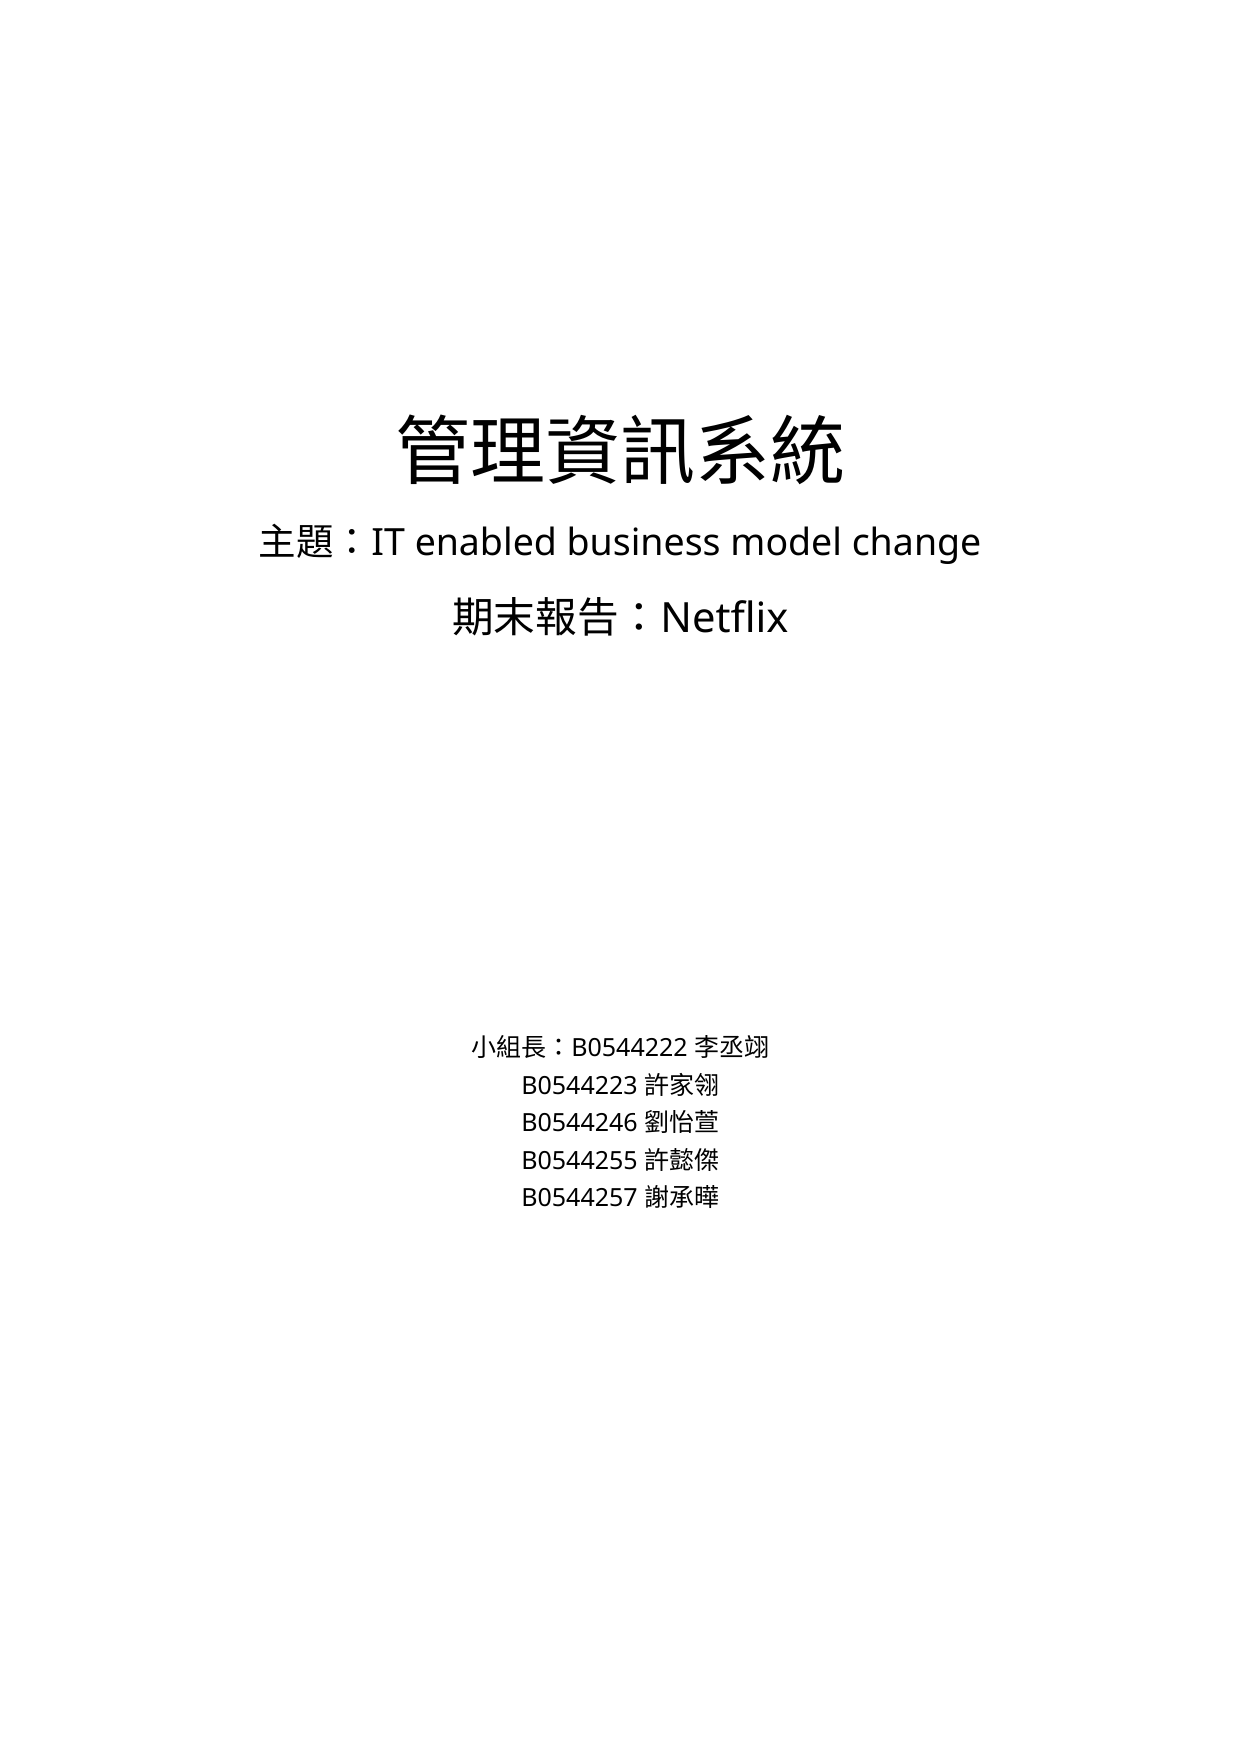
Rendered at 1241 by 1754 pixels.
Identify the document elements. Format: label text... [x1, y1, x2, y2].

text 主題：IT enabled business model change [187, 502, 1053, 577]
text B0544246 劉怡萱 [187, 1102, 1053, 1139]
text B0544223 許家翎 [187, 1064, 1053, 1102]
text B0544257 謝承曄 [187, 1177, 1053, 1214]
text 期末報告：Netflix [187, 577, 1053, 652]
text 小組長：B0544222 李丞翊 [187, 1027, 1053, 1064]
text B0544255 許懿傑 [187, 1139, 1053, 1177]
text 管理資訊系統 [187, 389, 1053, 502]
